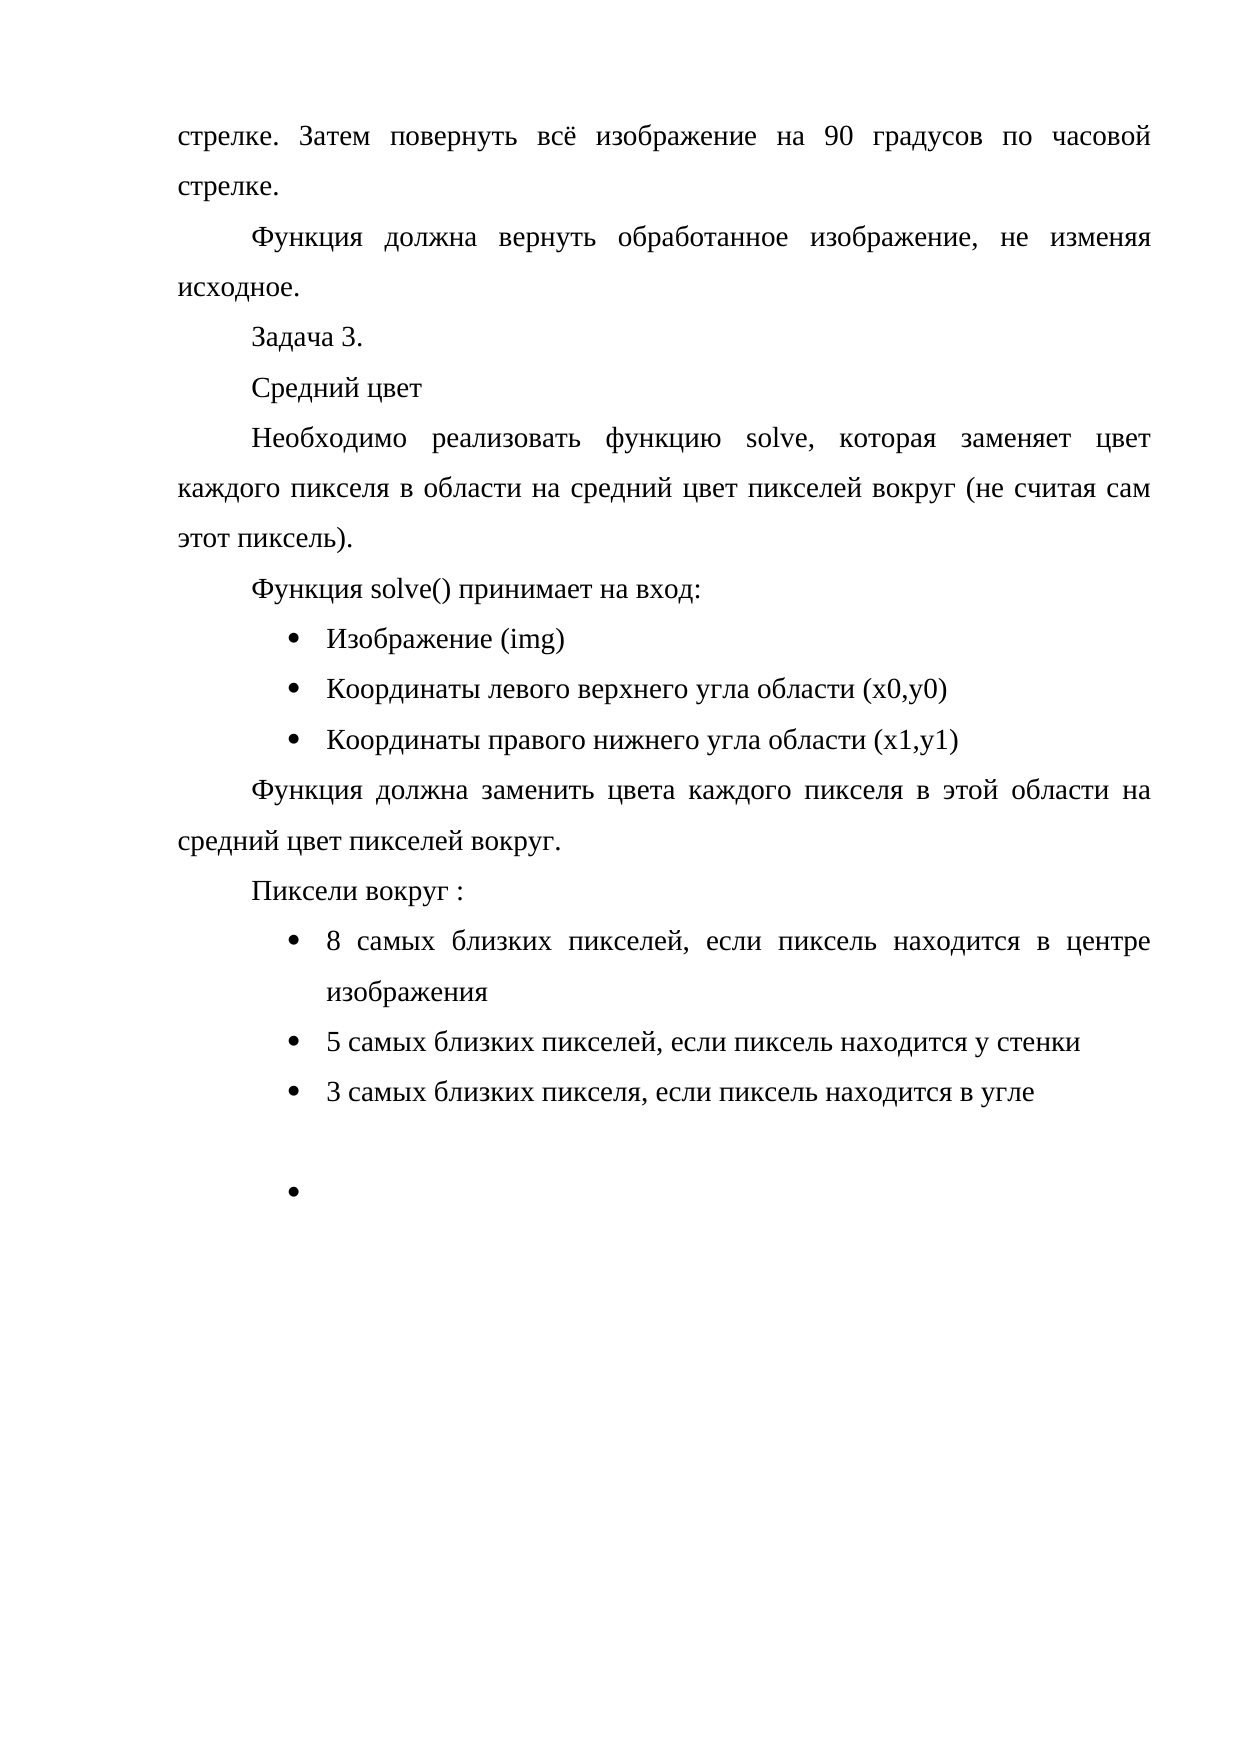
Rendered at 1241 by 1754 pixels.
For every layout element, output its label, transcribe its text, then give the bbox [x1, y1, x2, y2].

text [177, 118, 1152, 202]
text Функция solve() принимает на вход: [177, 571, 1152, 604]
list 5 самых близких пикселей, если пиксель находится у стенки [288, 1024, 1152, 1058]
list 3 самых близких пикселя, если пиксель находится в угле [288, 1074, 1152, 1108]
text Функция должна заменить цвета каждого пикселя в этой области на средний цвет пикселей вокруг. [177, 772, 1152, 856]
text Пиксели вокруг : [177, 873, 1152, 907]
text Средний цвет [177, 370, 1152, 403]
text Необходимо реализовать функцию solve, которая заменяет цвет каждого пикселя в области на средний цвет пикселей вокруг (не считая сам этот пиксель). [177, 420, 1152, 554]
text Функция должна вернуть обработанное изображение, не изменяя исходное. [177, 219, 1152, 303]
list Координаты правого нижнего угла области (x1,y1) [288, 722, 1152, 756]
list Координаты левого верхнего угла области (x0,y0) [288, 672, 1152, 705]
list Изображение (img) [288, 621, 1152, 655]
list 8 самых близких пикселей, если пиксель находится в центре изображения [288, 923, 1152, 1007]
text Задача 3. [177, 319, 1152, 353]
